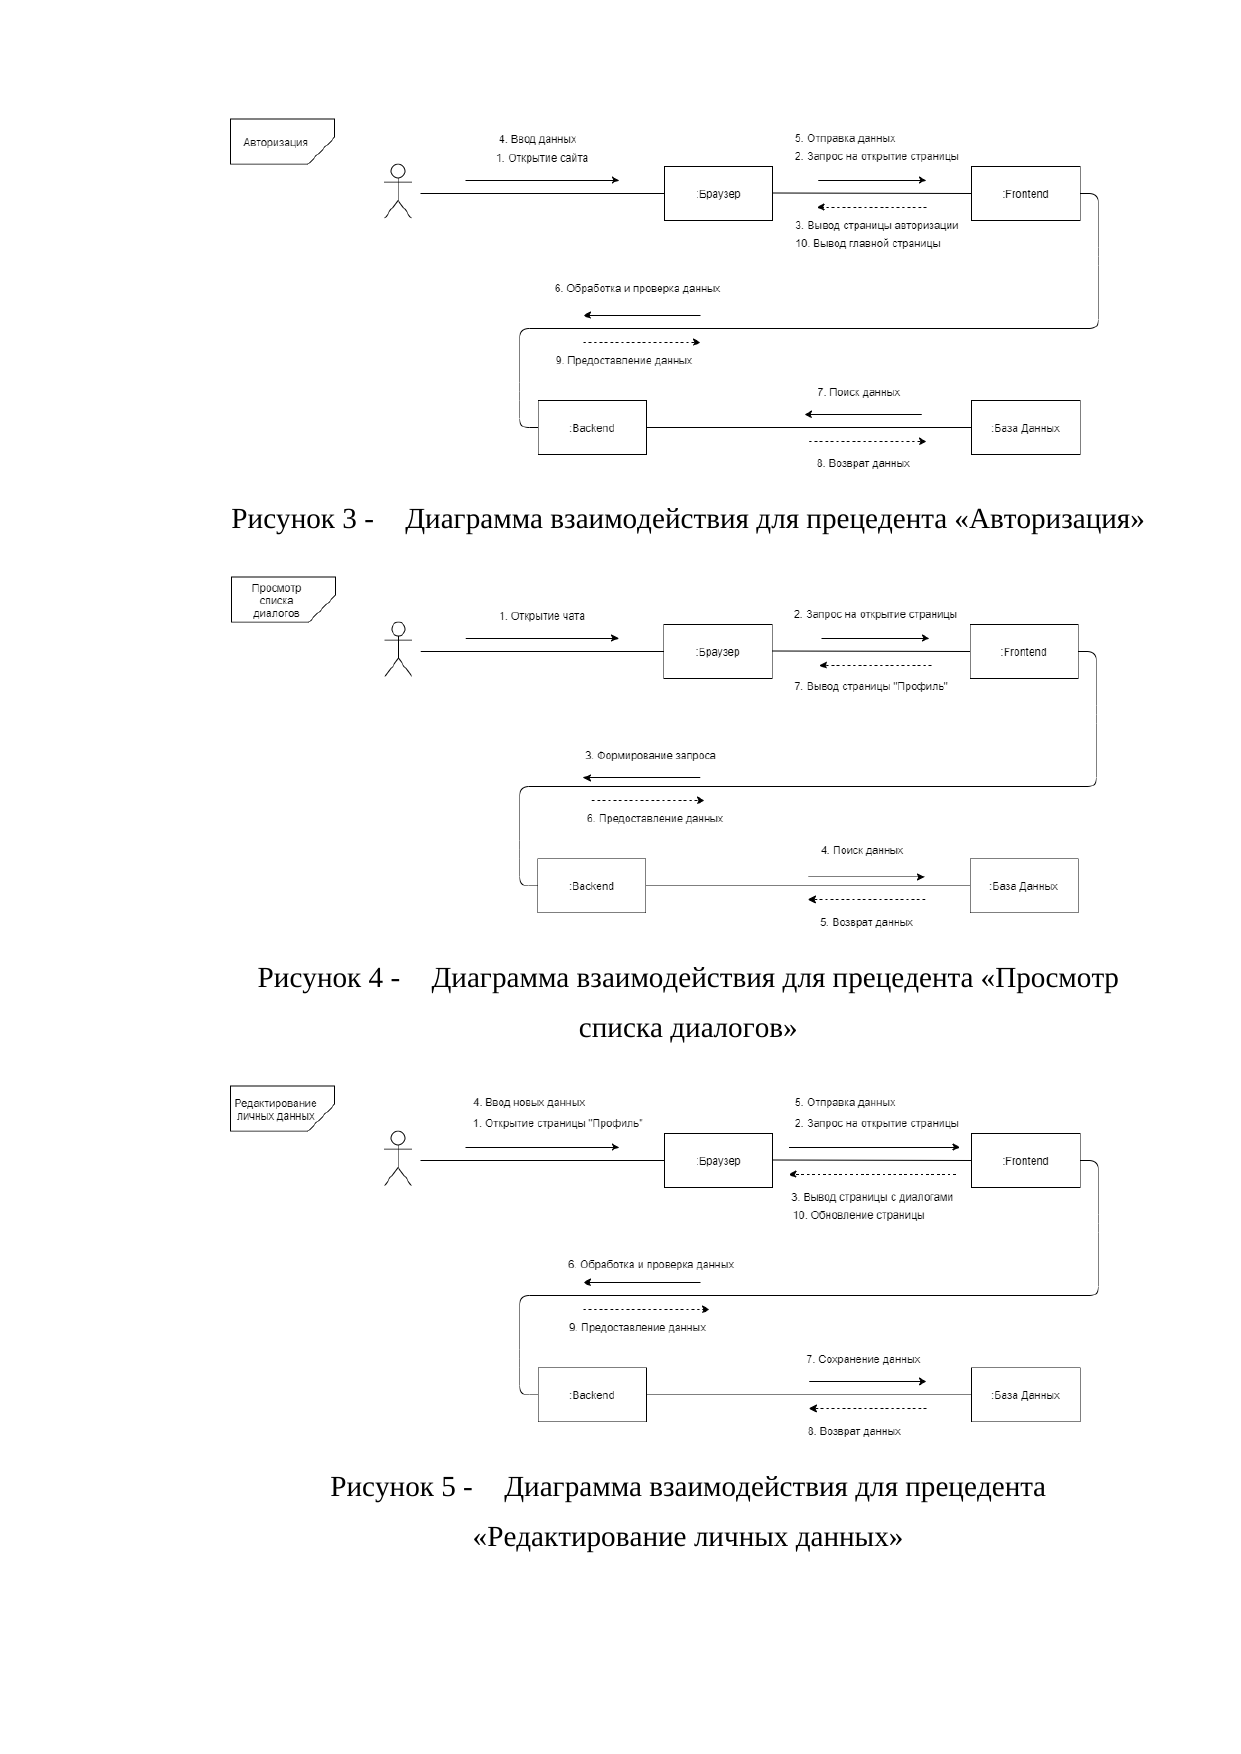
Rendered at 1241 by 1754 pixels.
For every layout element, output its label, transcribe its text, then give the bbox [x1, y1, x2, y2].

text Диаграмма взаимодействия для прецедента «Авторизация» [224, 501, 1152, 535]
text Диаграмма взаимодействия для прецедента «Редактирование личных данных» [224, 1469, 1152, 1553]
picture [230, 118, 1099, 472]
picture [231, 576, 1097, 931]
text Диаграмма взаимодействия для прецедента «Просмотр списка диалогов» [224, 960, 1152, 1044]
picture [230, 1085, 1099, 1440]
